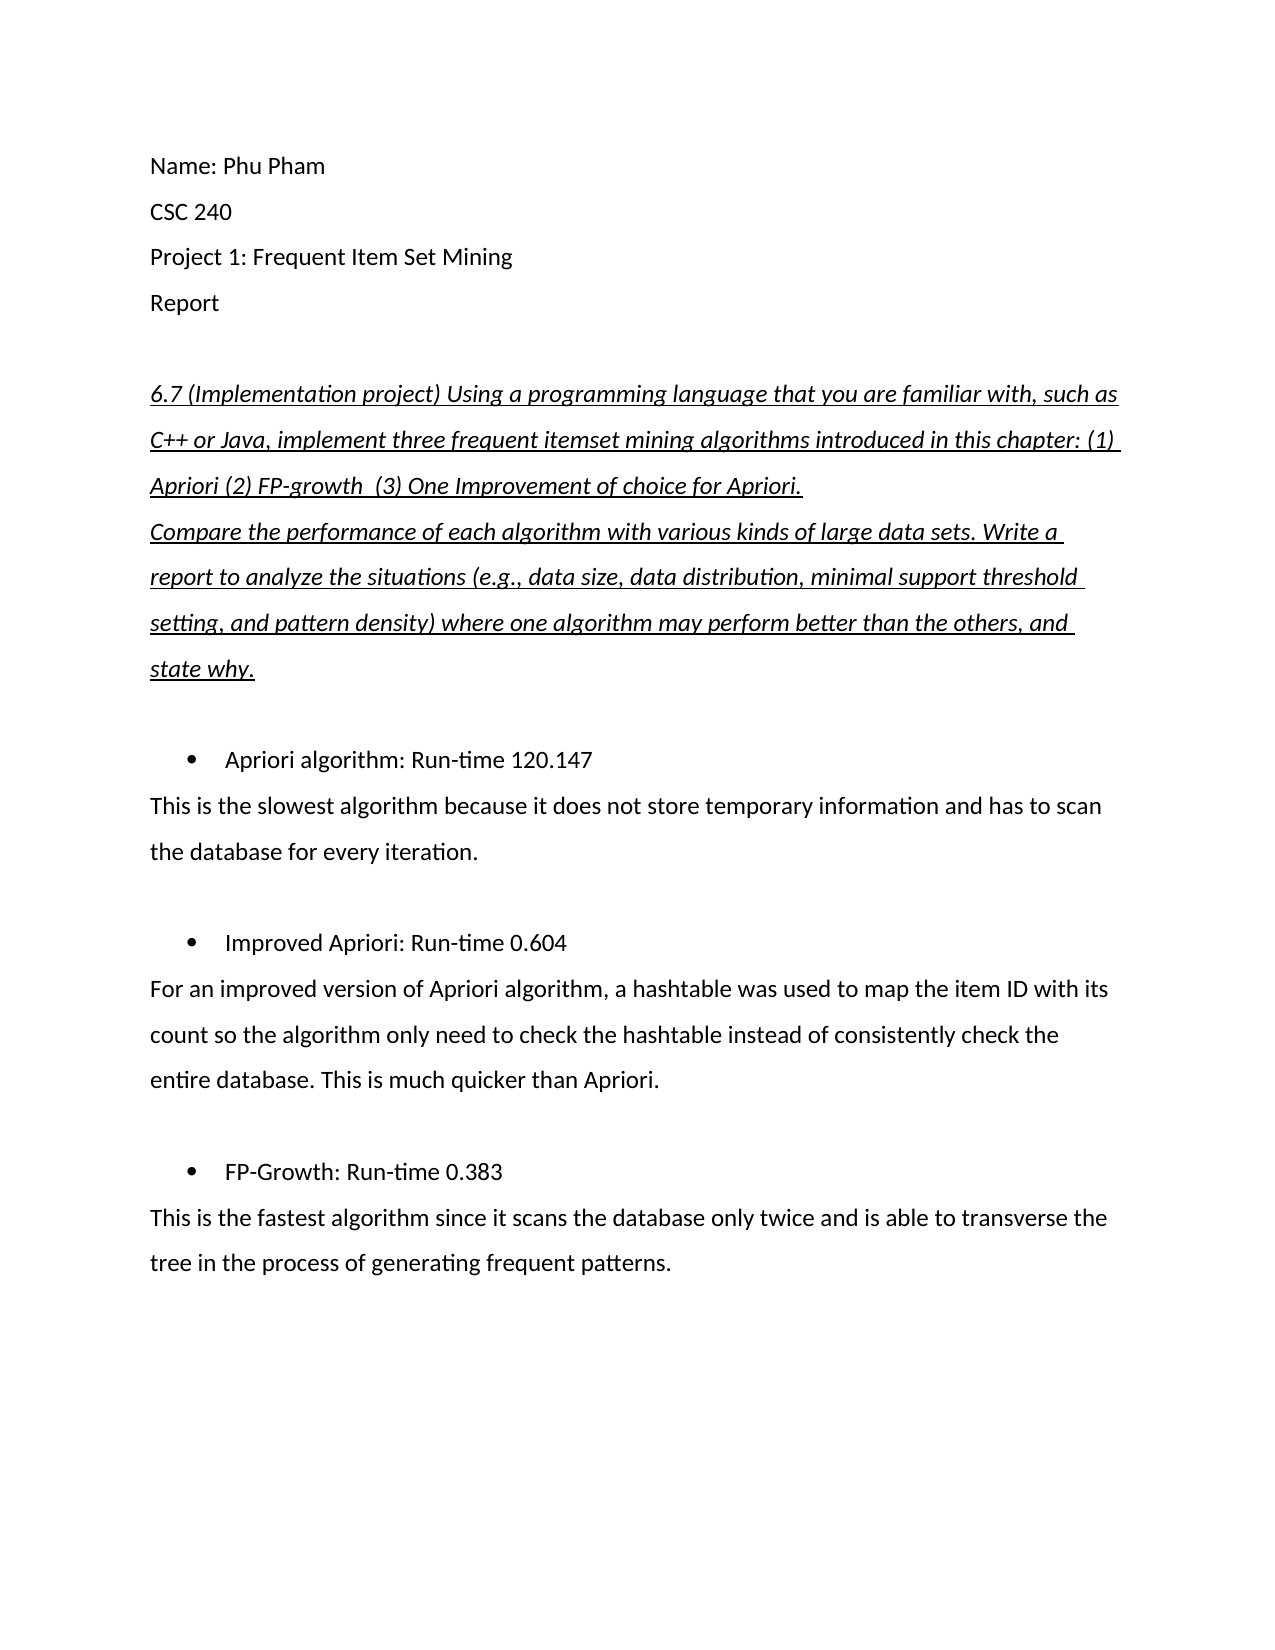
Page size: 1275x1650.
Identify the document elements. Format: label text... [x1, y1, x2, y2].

text 6.7 (Implementation project) Using a programming language that you are familiar with, such as C++ or Java, implement three frequent itemset mining algorithms introduced in this chapter: (1) Apriori (2) FP-growth (3) One Improvement of choice for Apriori. [150, 379, 1125, 501]
text Report [150, 287, 1125, 318]
list Apriori algorithm: Run-time 120.147 [187, 744, 1125, 775]
text Project 1: Frequent Item Set Mining [150, 241, 1125, 272]
list FP-Growth: Run-time 0.383 [187, 1156, 1125, 1187]
text CSC 240 [150, 196, 1125, 226]
text Compare the performance of each algorithm with various kinds of large data sets. Write a report to analyze the situations (e.g., data size, data distribution, minimal support threshold setting, and pattern density) where one algorithm may perform better than the others, and state why. [150, 516, 1125, 683]
list Improved Apriori: Run-time 0.604 [187, 927, 1125, 958]
text This is the slowest algorithm because it does not store temporary information and has to scan the database for every iteration. [150, 790, 1125, 866]
text This is the fastest algorithm since it scans the database only twice and is able to transverse the tree in the process of generating frequent patterns. [150, 1202, 1125, 1278]
text Name: Phu Pham [150, 150, 1125, 181]
text For an improved version of Apriori algorithm, a hashtable was used to map the item ID with its count so the algorithm only need to check the hashtable instead of consistently check the entire database. This is much quicker than Apriori. [150, 973, 1125, 1095]
